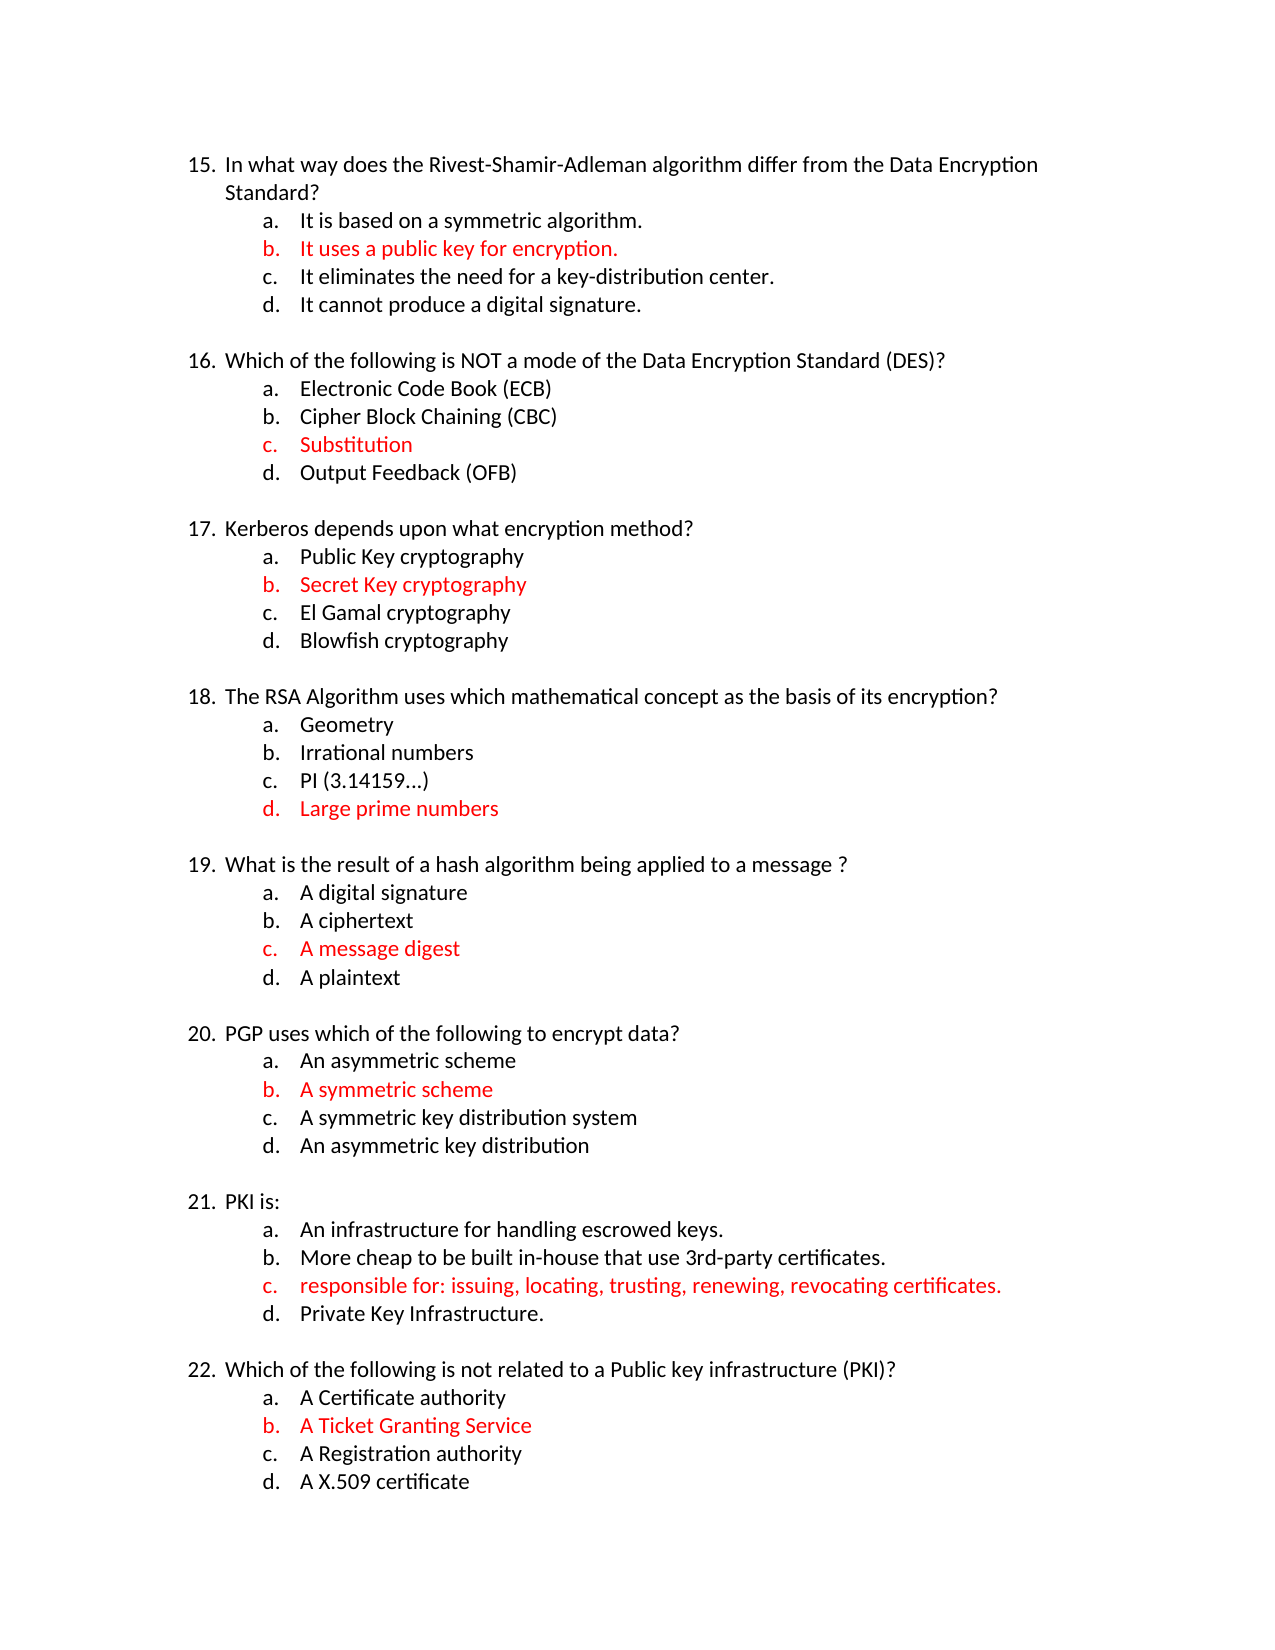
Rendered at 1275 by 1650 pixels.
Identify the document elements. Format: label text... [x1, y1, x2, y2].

list A symmetric scheme [262, 1075, 1125, 1103]
list Blowfish cryptography [262, 626, 1125, 654]
list The RSA Algorithm uses which mathematical concept as the basis of its encryption? [187, 682, 1125, 710]
list Electronic Code Book (ECB) [262, 374, 1125, 402]
list What is the result of a hash algorithm being applied to a message ? [187, 851, 1125, 878]
list A plaintext [262, 963, 1125, 991]
list It is based on a symmetric algorithm. [262, 206, 1125, 234]
list It eliminates the need for a key-distribution center. [262, 262, 1125, 290]
list responsible for: issuing, locating, trusting, renewing, revocating certificates. [262, 1271, 1125, 1299]
list A Registration authority [262, 1439, 1125, 1467]
list El Gamal cryptography [262, 598, 1125, 626]
list In what way does the Rivest-Shamir-Adleman algorithm differ from the Data Encryption Standard? [187, 150, 1125, 206]
list A Certificate authority [262, 1383, 1125, 1411]
list It uses a public key for encryption. [262, 234, 1125, 262]
list A message digest [262, 934, 1125, 963]
list Irrational numbers [262, 738, 1125, 766]
list A ciphertext [262, 907, 1125, 934]
list Which of the following is NOT a mode of the Data Encryption Standard (DES)? [187, 346, 1125, 374]
list Secret Key cryptography [262, 570, 1125, 598]
list Substitution [262, 430, 1125, 458]
list A X.509 certificate [262, 1467, 1125, 1495]
list Private Key Infrastructure. [262, 1299, 1125, 1327]
list More cheap to be built in-house that use 3rd-party certificates. [262, 1243, 1125, 1271]
list PI (3.14159...) [262, 766, 1125, 794]
list Output Feedback (OFB) [262, 458, 1125, 486]
list PKI is: [187, 1187, 1125, 1215]
list Public Key cryptography [262, 542, 1125, 570]
list Cipher Block Chaining (CBC) [262, 402, 1125, 430]
list Geometry [262, 710, 1125, 738]
list An infrastructure for handling escrowed keys. [262, 1215, 1125, 1243]
list A symmetric key distribution system [262, 1103, 1125, 1131]
list An asymmetric key distribution [262, 1131, 1125, 1159]
list It cannot produce a digital signature. [262, 290, 1125, 318]
list A Ticket Granting Service [262, 1411, 1125, 1439]
list Kerberos depends upon what encryption method? [187, 514, 1125, 542]
list PGP uses which of the following to encrypt data? [187, 1019, 1125, 1047]
list Which of the following is not related to a Public key infrastructure (PKI)? [187, 1355, 1125, 1383]
list An asymmetric scheme [262, 1047, 1125, 1075]
list A digital signature [262, 878, 1125, 907]
list Large prime numbers [262, 794, 1125, 822]
